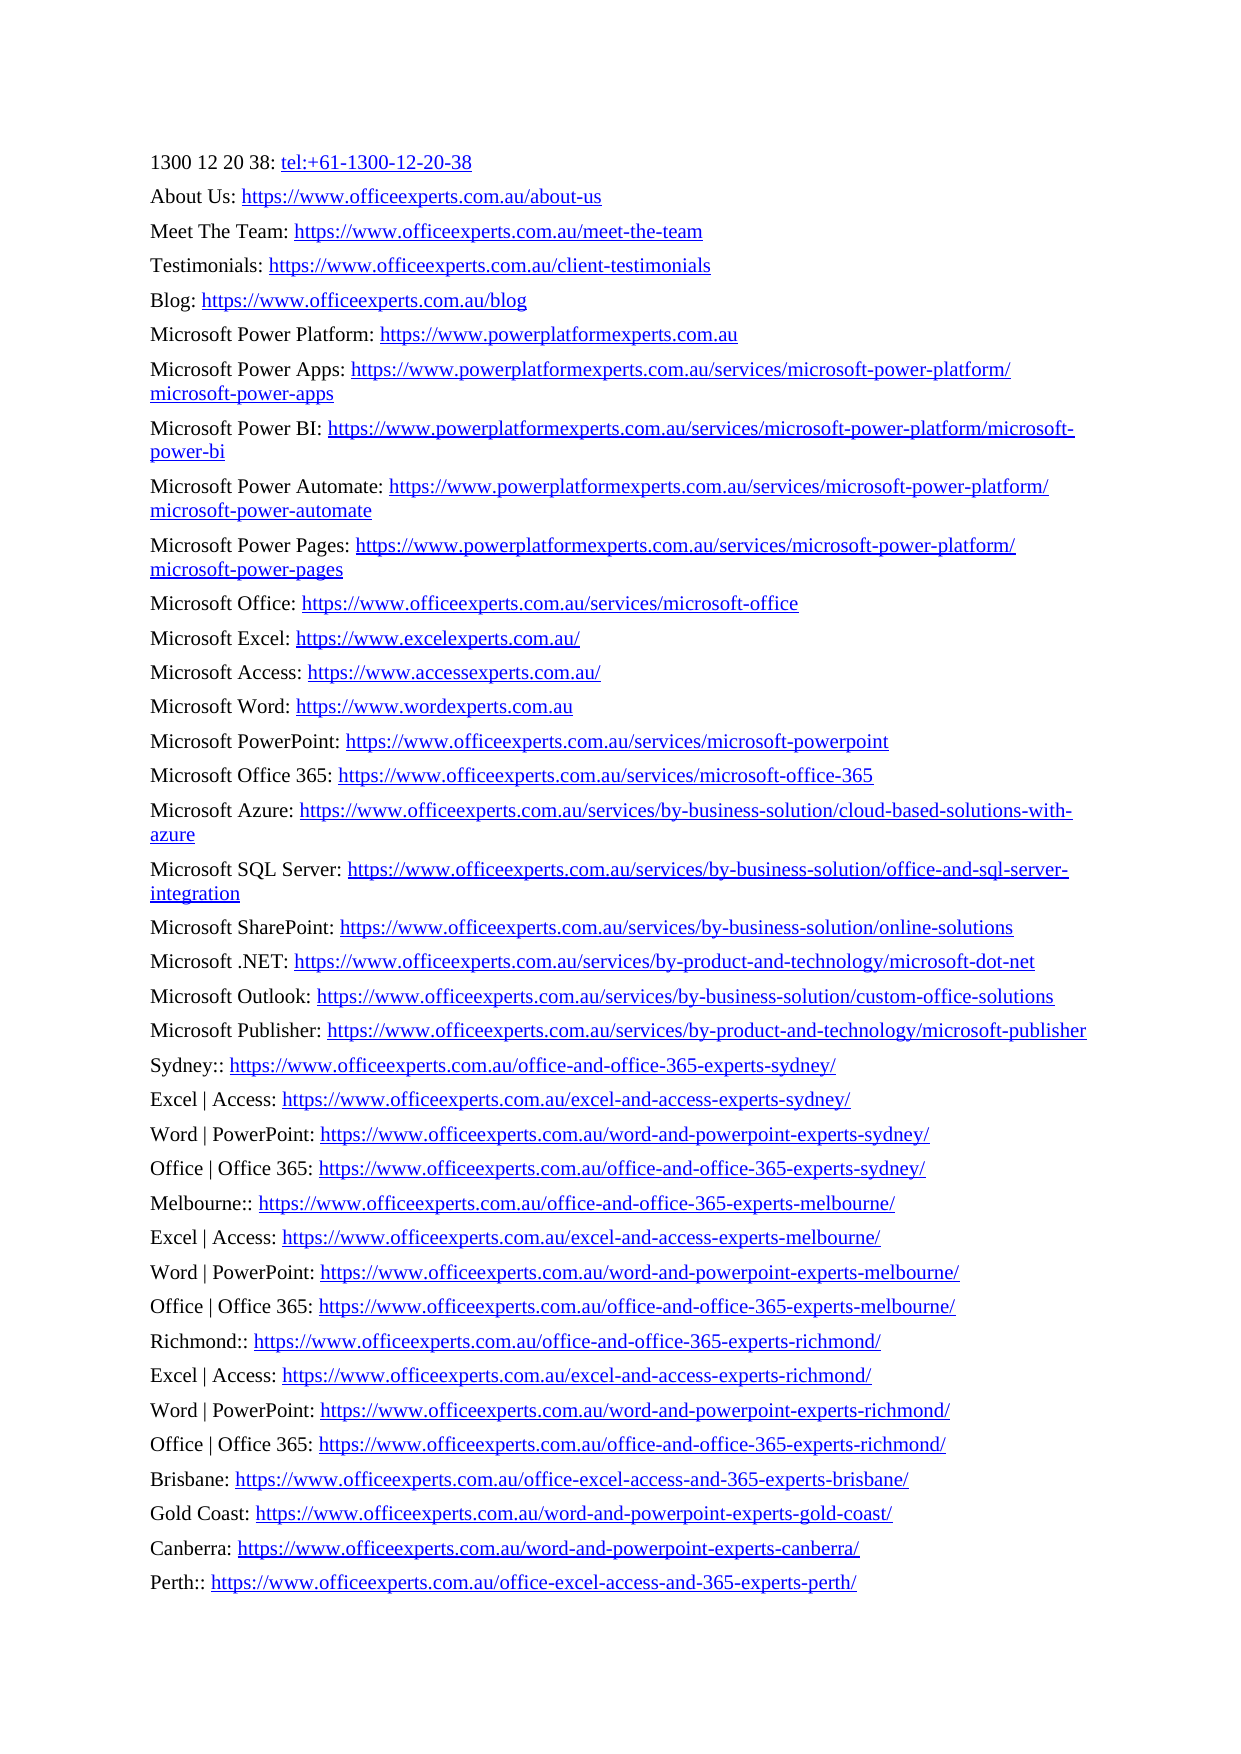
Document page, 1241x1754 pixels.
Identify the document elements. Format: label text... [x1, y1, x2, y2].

text Word | PowerPoint: https://www.officeexperts.com.au/word-and-powerpoint-experts-sydney/ [150, 1122, 1090, 1146]
text Perth:: https://www.officeexperts.com.au/office-excel-access-and-365-experts-perth/ [150, 1570, 1090, 1594]
text Microsoft Outlook: https://www.officeexperts.com.au/services/by-business-solution/custom-office-solutions [150, 984, 1090, 1008]
text Microsoft Power BI: https://www.powerplatformexperts.com.au/services/microsoft-power-platform/microsoft-power-bi [150, 415, 1090, 463]
text Microsoft Publisher: https://www.officeexperts.com.au/services/by-product-and-technology/microsoft-publisher [150, 1018, 1090, 1042]
text Office | Office 365: https://www.officeexperts.com.au/office-and-office-365-experts-melbourne/ [150, 1294, 1090, 1318]
text Microsoft Office 365: https://www.officeexperts.com.au/services/microsoft-office-365 [150, 763, 1090, 787]
text Microsoft SharePoint: https://www.officeexperts.com.au/services/by-business-solution/online-solutions [150, 915, 1090, 939]
text Microsoft .NET: https://www.officeexperts.com.au/services/by-product-and-technology/microsoft-dot-net [150, 949, 1090, 973]
text Office | Office 365: https://www.officeexperts.com.au/office-and-office-365-experts-sydney/ [150, 1156, 1090, 1180]
text Excel | Access: https://www.officeexperts.com.au/excel-and-access-experts-richmond/ [150, 1363, 1090, 1387]
text Melbourne:: https://www.officeexperts.com.au/office-and-office-365-experts-melbourne/ [150, 1191, 1090, 1215]
text Microsoft Excel: https://www.excelexperts.com.au/ [150, 626, 1090, 649]
text Microsoft PowerPoint: https://www.officeexperts.com.au/services/microsoft-powerpoint [150, 729, 1090, 753]
text Excel | Access: https://www.officeexperts.com.au/excel-and-access-experts-melbourne/ [150, 1225, 1090, 1249]
text Blog: https://www.officeexperts.com.au/blog [150, 288, 1090, 312]
text Office | Office 365: https://www.officeexperts.com.au/office-and-office-365-experts-richmond/ [150, 1432, 1090, 1456]
text Microsoft Power Platform: https://www.powerplatformexperts.com.au [150, 322, 1090, 346]
text Microsoft Power Automate: https://www.powerplatformexperts.com.au/services/microsoft-power-platform/microsoft-power-automate [150, 474, 1090, 522]
text Canberra: https://www.officeexperts.com.au/word-and-powerpoint-experts-canberra/ [150, 1536, 1090, 1560]
text Brisbane: https://www.officeexperts.com.au/office-excel-access-and-365-experts-brisbane/ [150, 1467, 1090, 1491]
text Microsoft Azure: https://www.officeexperts.com.au/services/by-business-solution/cloud-based-solutions-with-azure [150, 798, 1090, 846]
text Microsoft Office: https://www.officeexperts.com.au/services/microsoft-office [150, 591, 1090, 615]
text Meet The Team: https://www.officeexperts.com.au/meet-the-team [150, 219, 1090, 243]
text About Us: https://www.officeexperts.com.au/about-us [150, 184, 1090, 208]
text Excel | Access: https://www.officeexperts.com.au/excel-and-access-experts-sydney/ [150, 1087, 1090, 1111]
text Word | PowerPoint: https://www.officeexperts.com.au/word-and-powerpoint-experts-melbourne/ [150, 1260, 1090, 1284]
text 1300 12 20 38: tel:+61-1300-12-20-38 [150, 150, 1090, 174]
text Gold Coast: https://www.officeexperts.com.au/word-and-powerpoint-experts-gold-coast/ [150, 1501, 1090, 1525]
text Sydney:: https://www.officeexperts.com.au/office-and-office-365-experts-sydney/ [150, 1053, 1090, 1077]
text Microsoft Power Apps: https://www.powerplatformexperts.com.au/services/microsoft-power-platform/microsoft-power-apps [150, 357, 1090, 405]
text Microsoft Access: https://www.accessexperts.com.au/ [150, 660, 1090, 684]
text Microsoft Word: https://www.wordexperts.com.au [150, 694, 1090, 718]
text Word | PowerPoint: https://www.officeexperts.com.au/word-and-powerpoint-experts-richmond/ [150, 1398, 1090, 1422]
text Microsoft SQL Server: https://www.officeexperts.com.au/services/by-business-solution/office-and-sql-server-integration [150, 856, 1090, 904]
text Testimonials: https://www.officeexperts.com.au/client-testimonials [150, 253, 1090, 277]
text Microsoft Power Pages: https://www.powerplatformexperts.com.au/services/microsoft-power-platform/microsoft-power-pages [150, 532, 1090, 581]
text Richmond:: https://www.officeexperts.com.au/office-and-office-365-experts-richmond/ [150, 1329, 1090, 1353]
